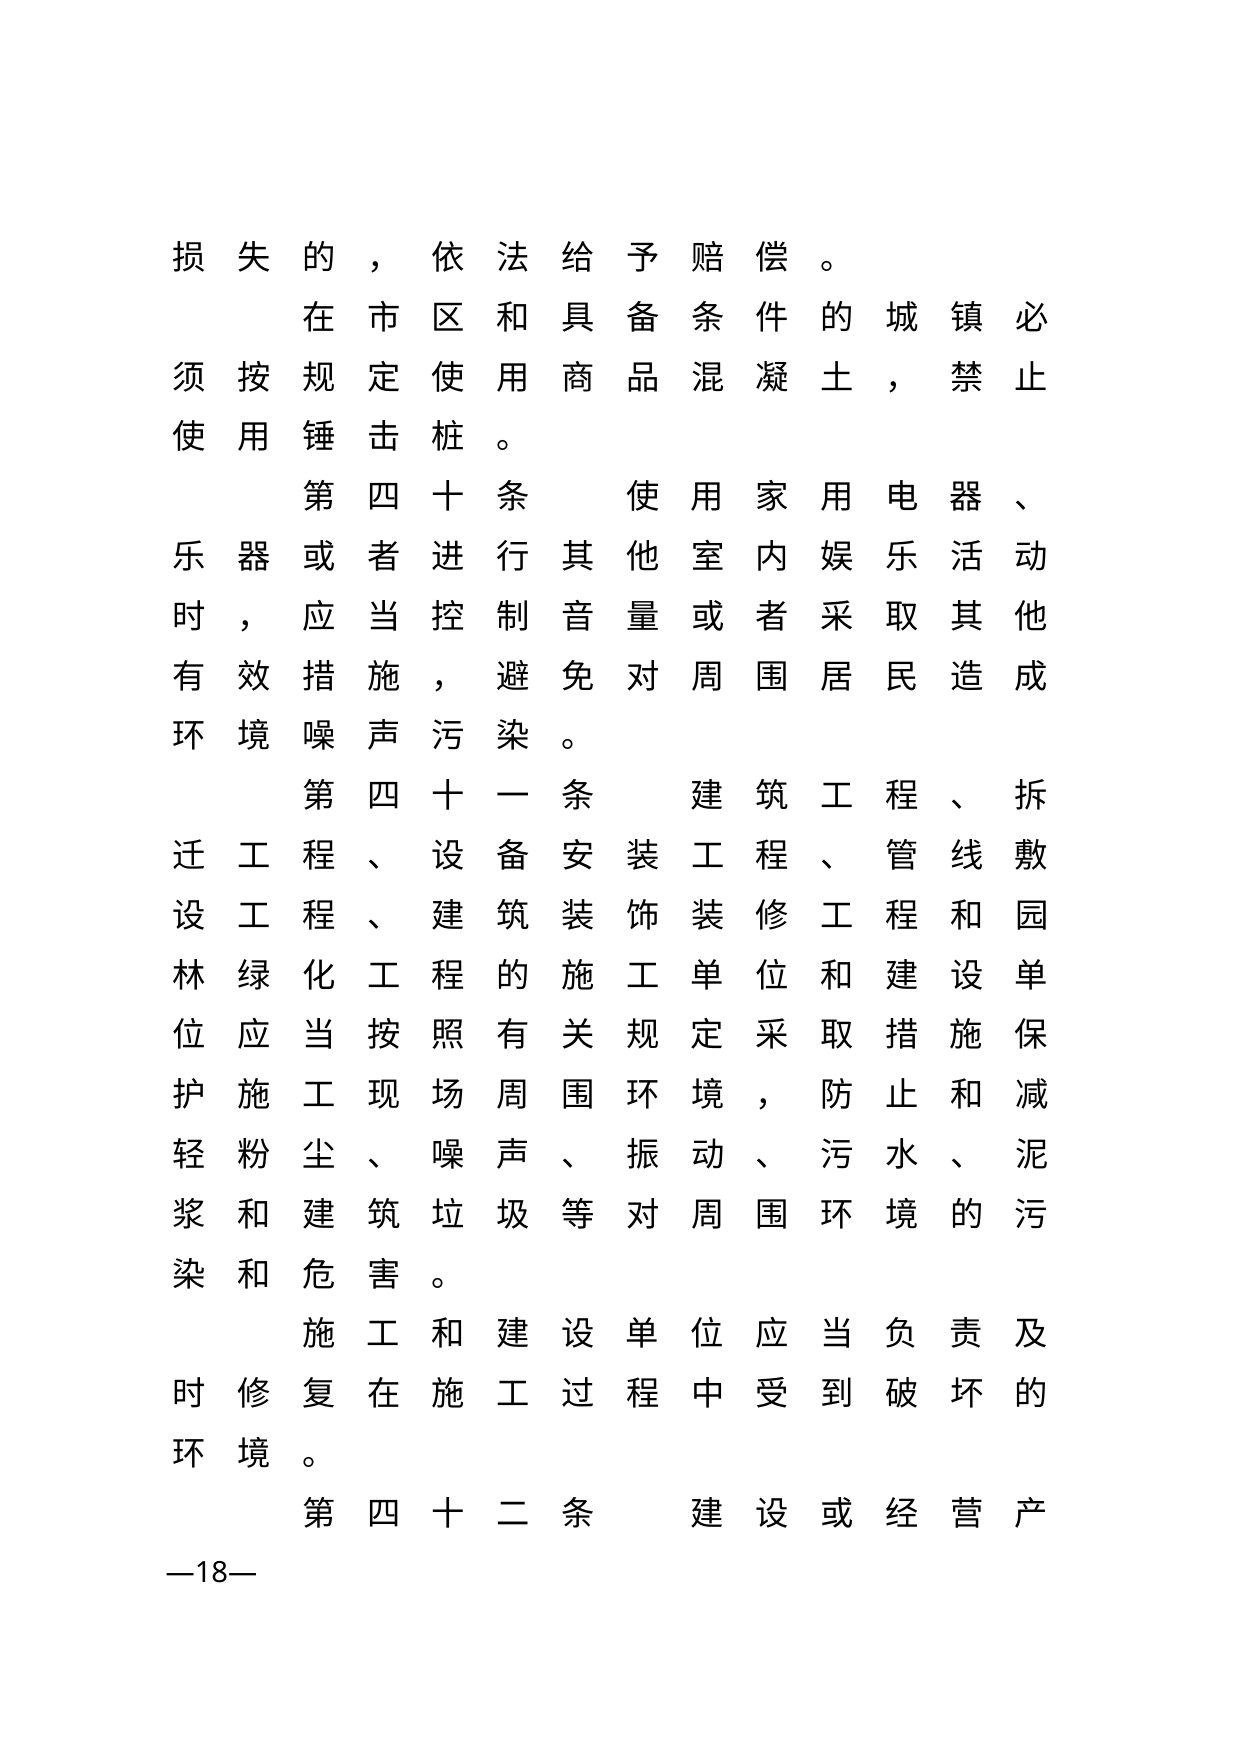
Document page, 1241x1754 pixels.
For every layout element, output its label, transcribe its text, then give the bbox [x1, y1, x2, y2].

text 第四十条 使用家用电器、乐器或者进行其他室内娱乐活动时，应当控制音量或者采取其他有效措施，避免对周围居民造成环境噪声污染。 [172, 464, 1079, 763]
text 第四十一条 建筑工程、拆迁工程、设备安装工程、管线敷设工程、建筑装饰装修工程和园林绿化工程的施工单位和建设单位应当按照有关规定采取措施保护施工现场周围环境，防止和减轻粉尘、噪声、振动、污水、泥浆和建筑垃圾等对周围环境的污染和危害。 [172, 763, 1079, 1301]
text 在市区和具备条件的城镇必须按规定使用商品混凝土，禁止使用锤击桩。 [172, 285, 1079, 464]
text 施工和建设单位应当负责及时修复在施工过程中受到破坏的环境。 [172, 1301, 1079, 1481]
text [172, 225, 1079, 285]
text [172, 1481, 1079, 1541]
